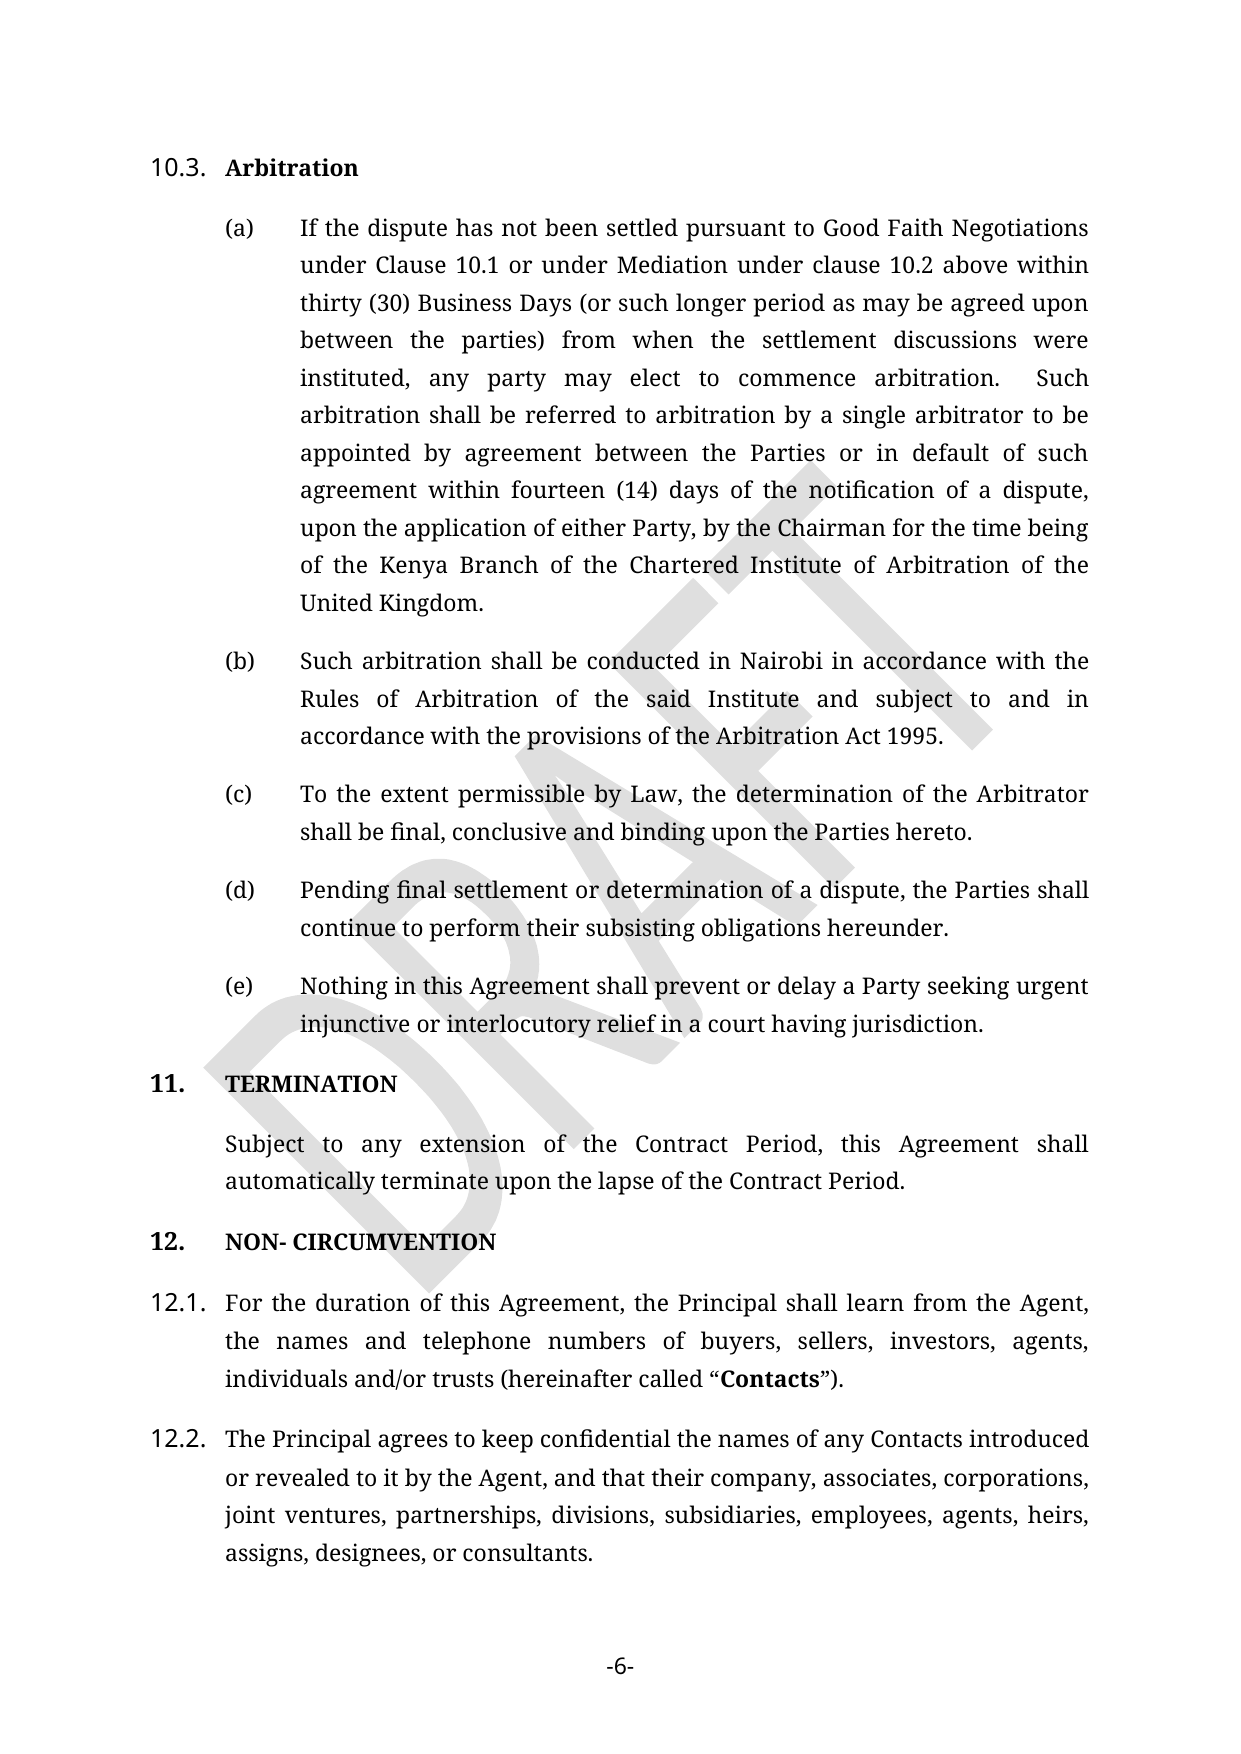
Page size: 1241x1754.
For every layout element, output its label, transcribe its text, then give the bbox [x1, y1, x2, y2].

subtitle NON- CIRCUMVENTION [150, 1223, 1090, 1257]
list To the extent permissible by Law, the determination of the Arbitrator shall be final, conclusive and binding upon the Parties hereto. [225, 778, 1090, 847]
list Subject to any extension of the Contract Period, this Agreement shall automatically terminate upon the lapse of the Contract Period. [150, 1127, 1090, 1196]
list For the duration of this Agreement, the Principal shall learn from the Agent, the names and telephone numbers of buyers, sellers, investors, agents, individuals and/or trusts (hereinafter called “Contacts”). [150, 1285, 1090, 1394]
list Nothing in this Agreement shall prevent or delay a Party seeking urgent injunctive or interlocutory relief in a court having jurisdiction. [225, 970, 1090, 1039]
list Such arbitration shall be conducted in Nairobi in accordance with the Rules of Arbitration of the said Institute and subject to and in accordance with the provisions of the Arbitration Act 1995. [225, 645, 1090, 751]
list Arbitration [150, 150, 1090, 184]
list The Principal agrees to keep confidential the names of any Contacts introduced or revealed to it by the Agent, and that their company, associates, corporations, joint ventures, partnerships, divisions, subsidiaries, employees, agents, heirs, assigns, designees, or consultants. [150, 1421, 1090, 1568]
list Pending final settlement or determination of a dispute, the Parties shall continue to perform their subsisting obligations hereunder. [225, 874, 1090, 943]
subtitle TERMINATION [150, 1066, 1090, 1100]
list If the dispute has not been settled pursuant to Good Faith Negotiations under Clause 10.1 or under Mediation under clause 10.2 above within thirty (30) Business Days (or such longer period as may be agreed upon between the parties) from when the settlement discussions were instituted, any party may elect to commence arbitration. Such arbitration shall be referred to arbitration by a single arbitrator to be appointed by agreement between the Parties or in default of such agreement within fourteen (14) days of the notification of a dispute, upon the application of either Party, by the Chairman for the time being of the Kenya Branch of the Chartered Institute of Arbitration of the United Kingdom. [225, 212, 1090, 618]
